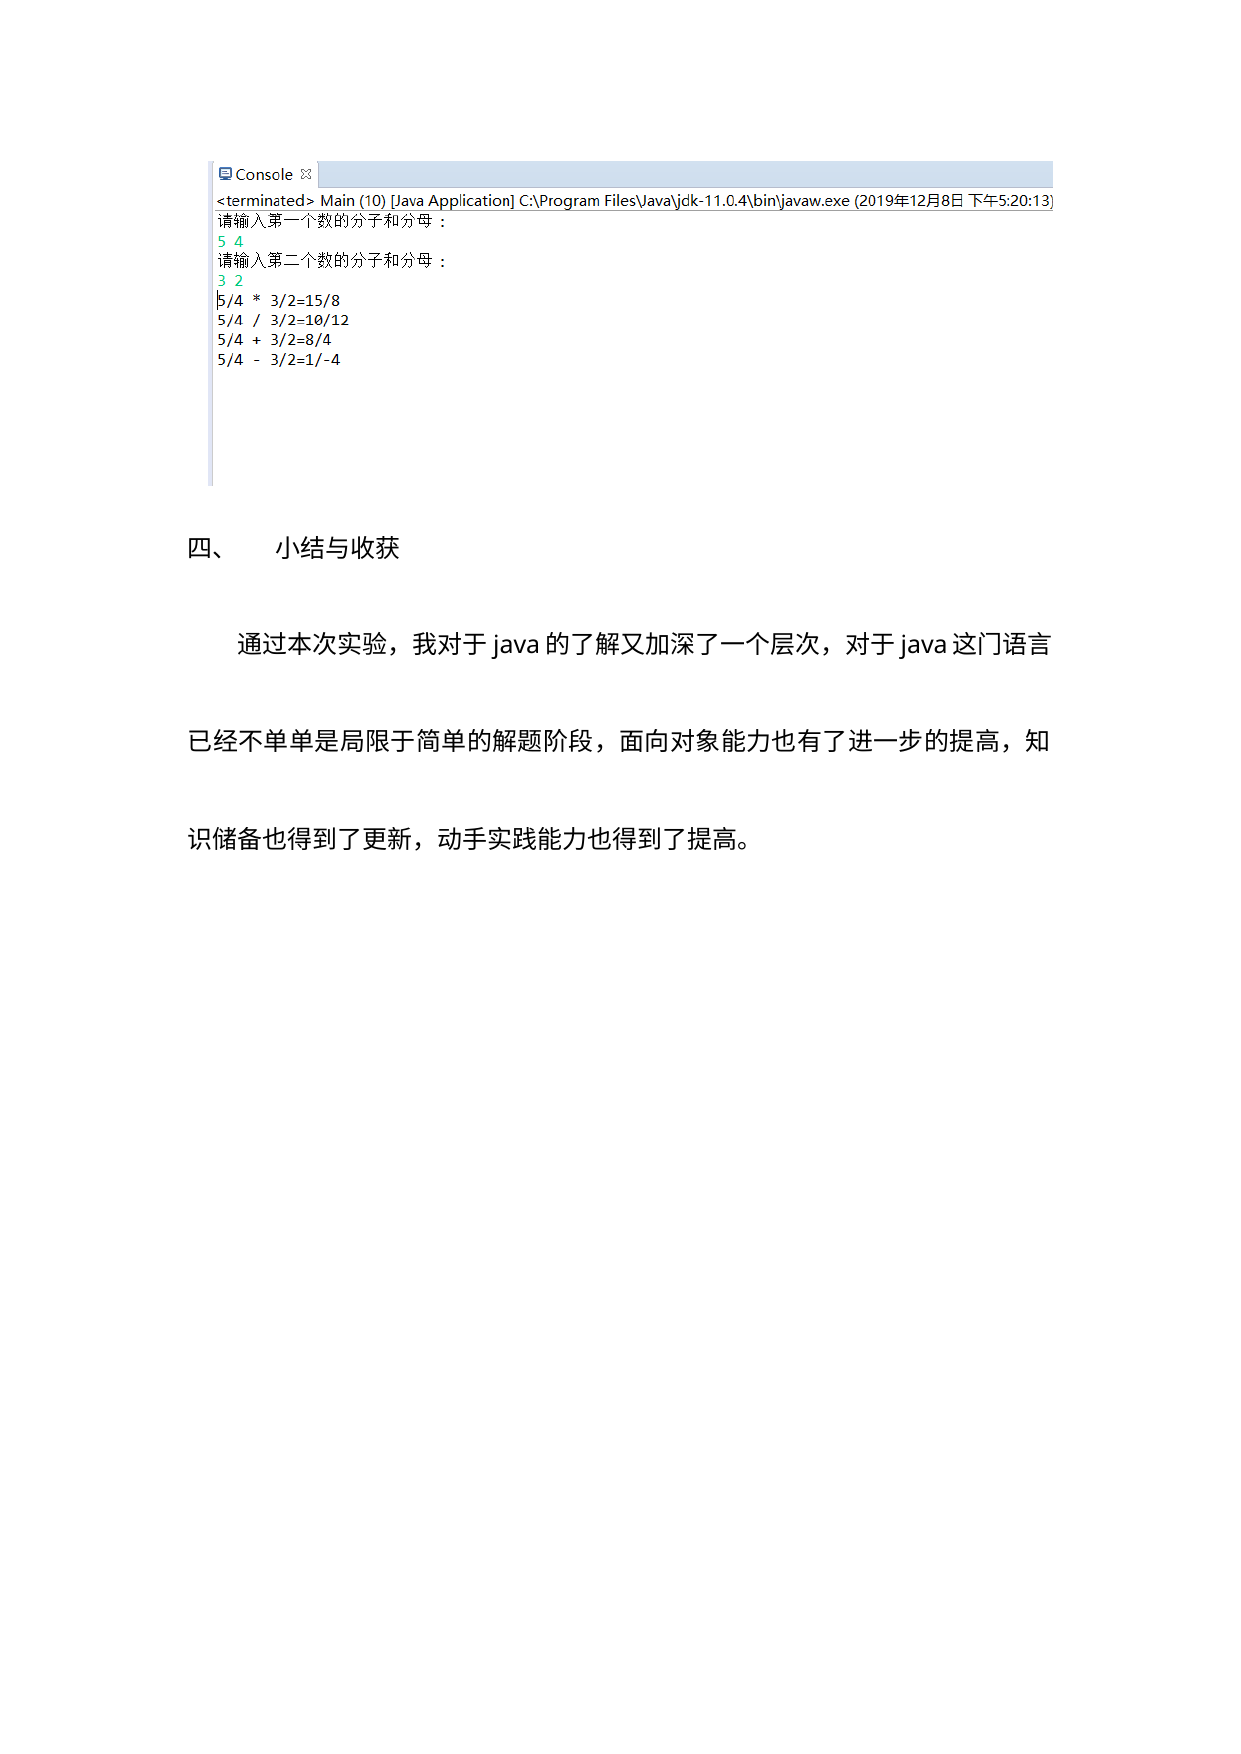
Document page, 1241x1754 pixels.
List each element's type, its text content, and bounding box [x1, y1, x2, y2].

picture [187, 161, 1053, 486]
list 通过本次实验，我对于java的了解又加深了一个层次，对于java这门语言已经不单单是局限于简单的解题阶段，面向对象能力也有了进一步的提高，知识储备也得到了更新，动手实践能力也得到了提高。 [187, 610, 1053, 870]
list 小结与收获 [187, 514, 1053, 579]
